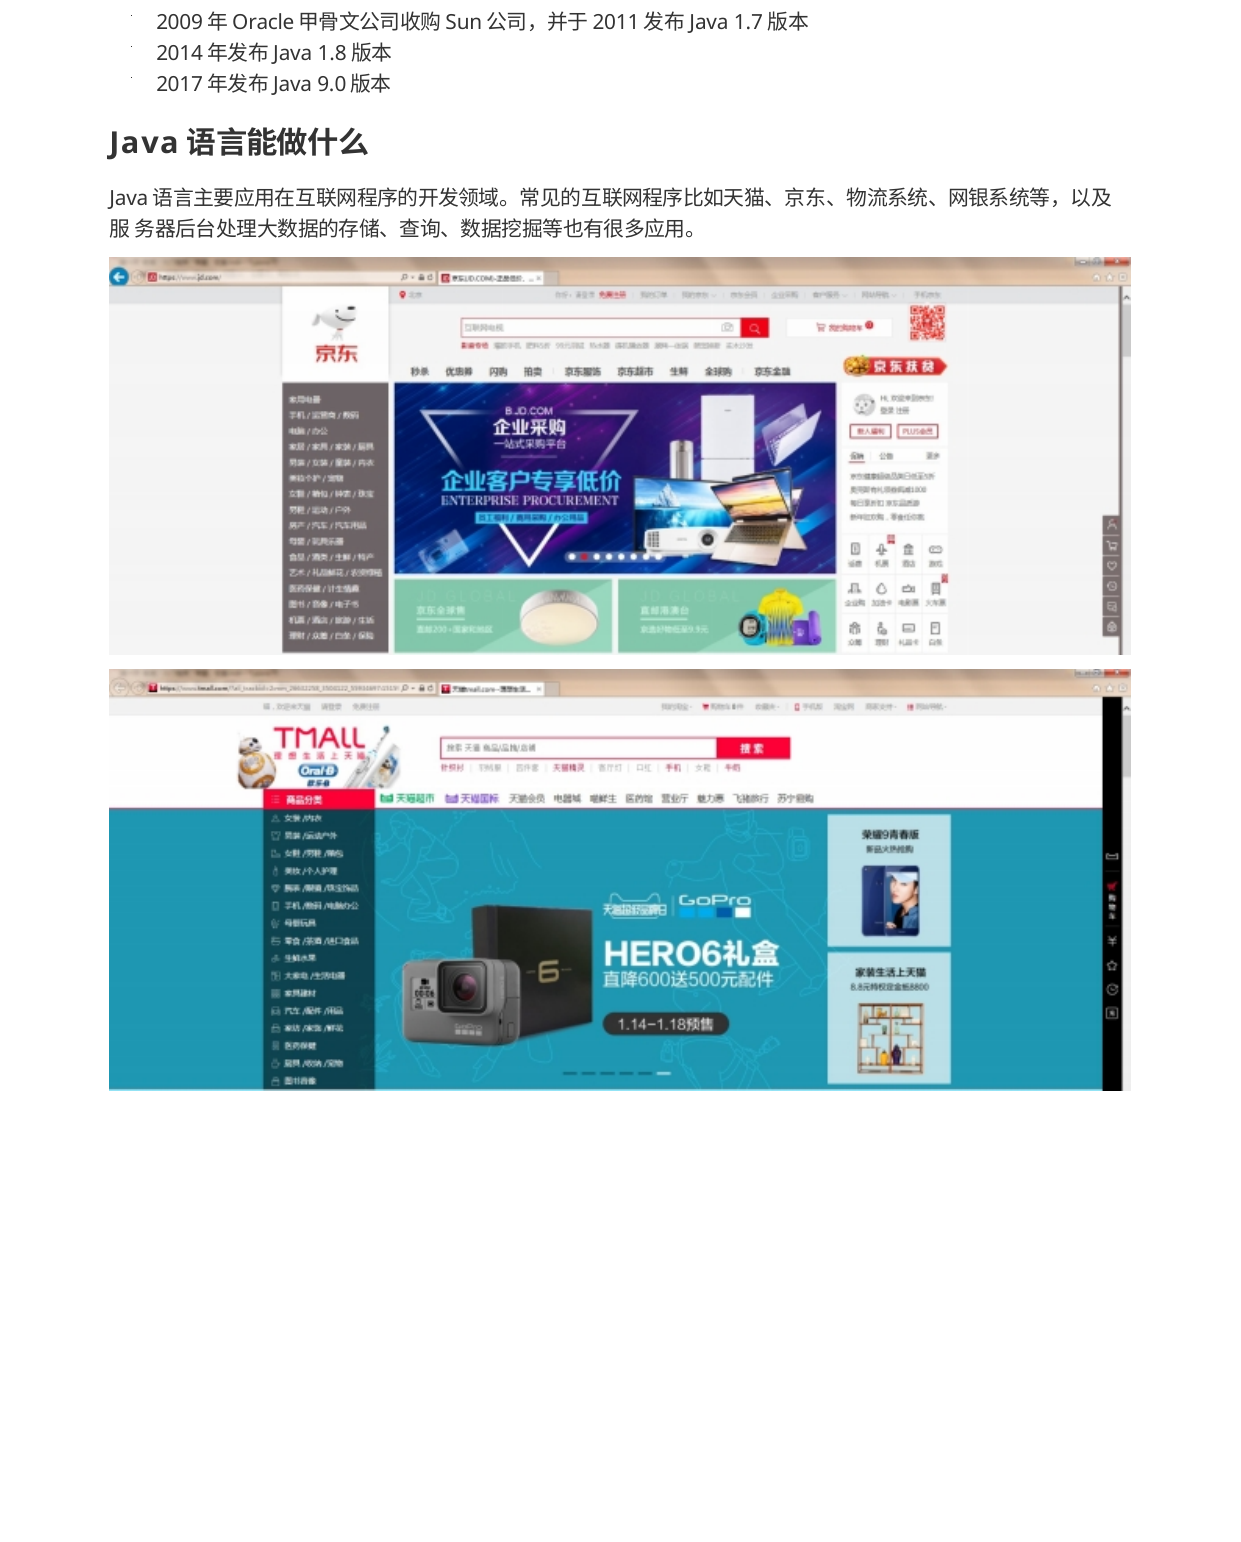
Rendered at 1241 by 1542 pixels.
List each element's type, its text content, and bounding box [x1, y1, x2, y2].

text Java语言主要应用在互联网程序的开发领域。常见的互联网程序比如天猫、京东、物流系统、网银系统等，以及服 务器后台处理大数据的存储、查询、数据挖掘等也有很多应用。 [109, 180, 1129, 242]
text 2017年发布Java 9.0版本 [156, 70, 1134, 97]
text 2009年Oracle甲骨文公司收购Sun公司，并于2011发布Java 1.7版本 [156, 7, 1134, 35]
text 2014年发布Java 1.8版本 [156, 38, 1134, 66]
picture [0, 0, 1240, 1518]
text Java语言能做什么 [109, 120, 1134, 161]
